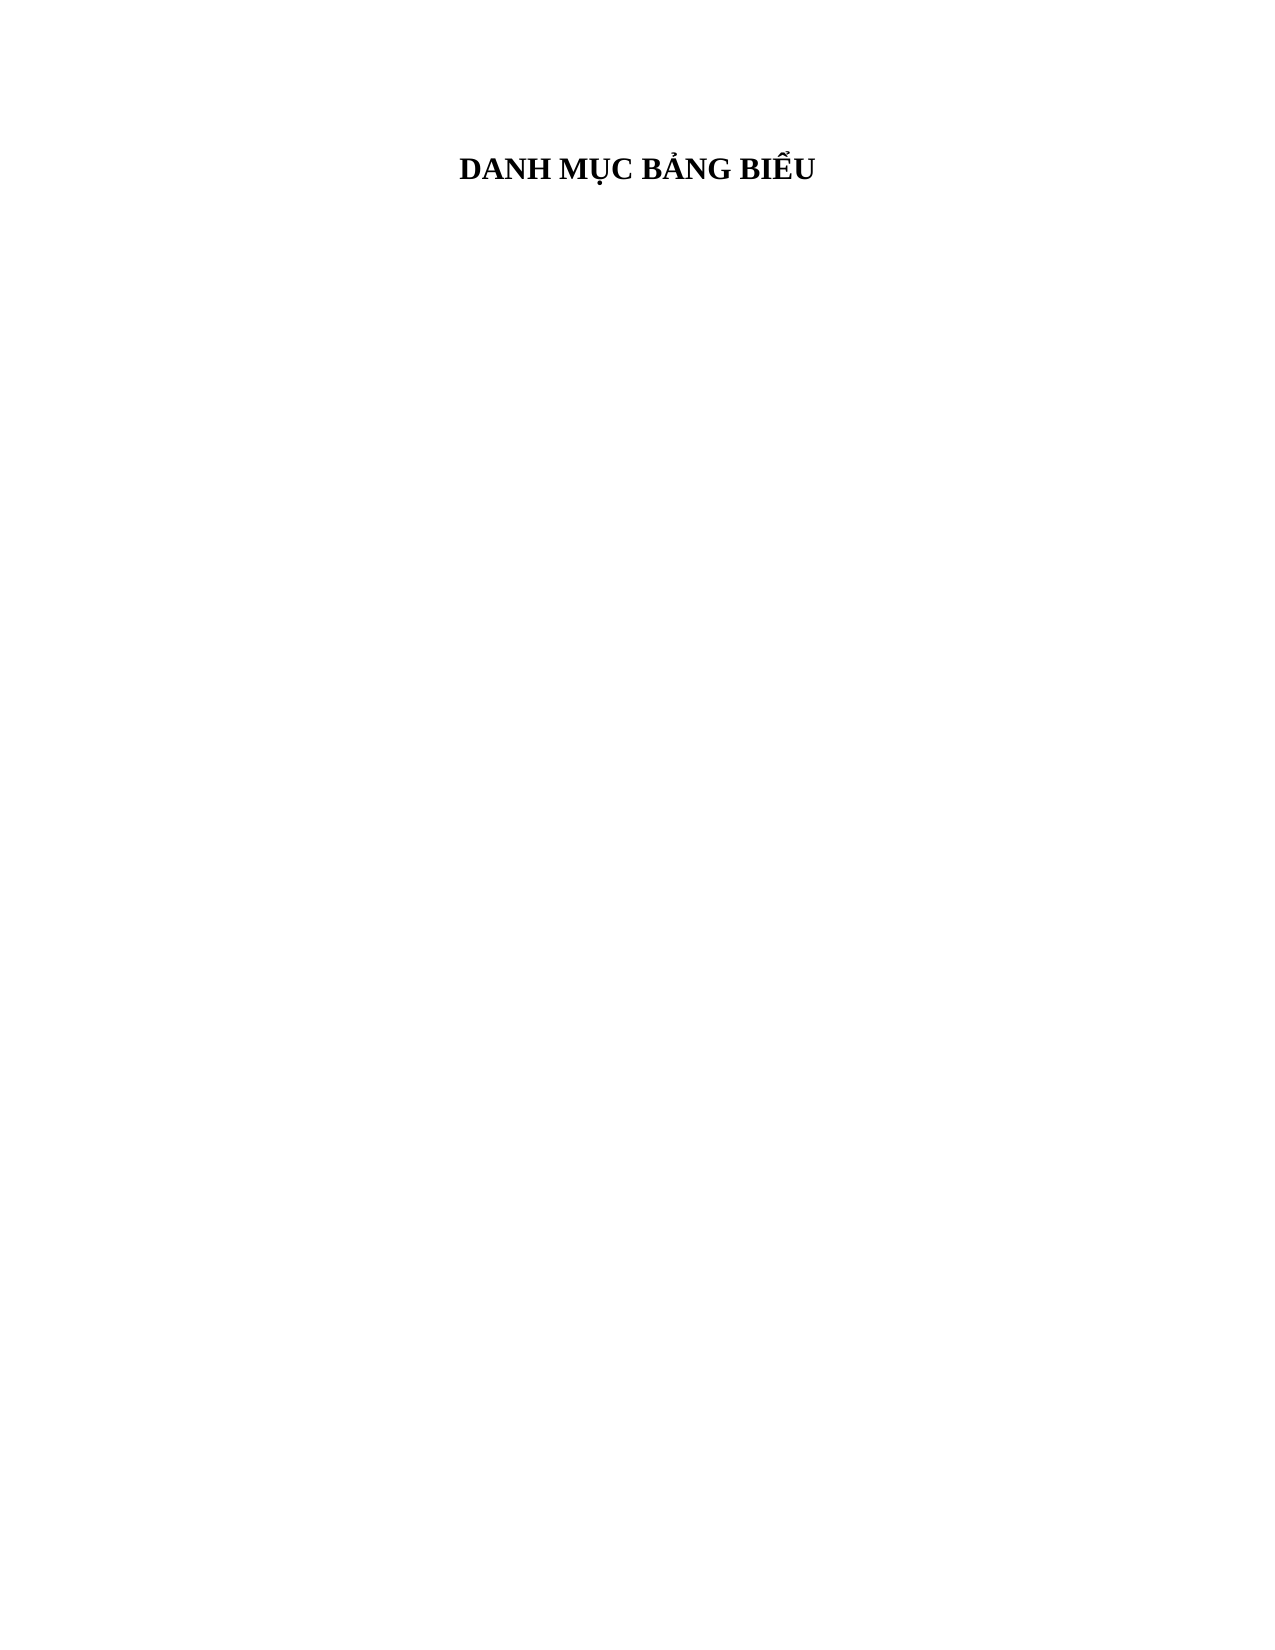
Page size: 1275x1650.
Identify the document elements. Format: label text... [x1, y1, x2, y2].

text DANH MỤC BẢNG BIỂU [150, 150, 1125, 186]
